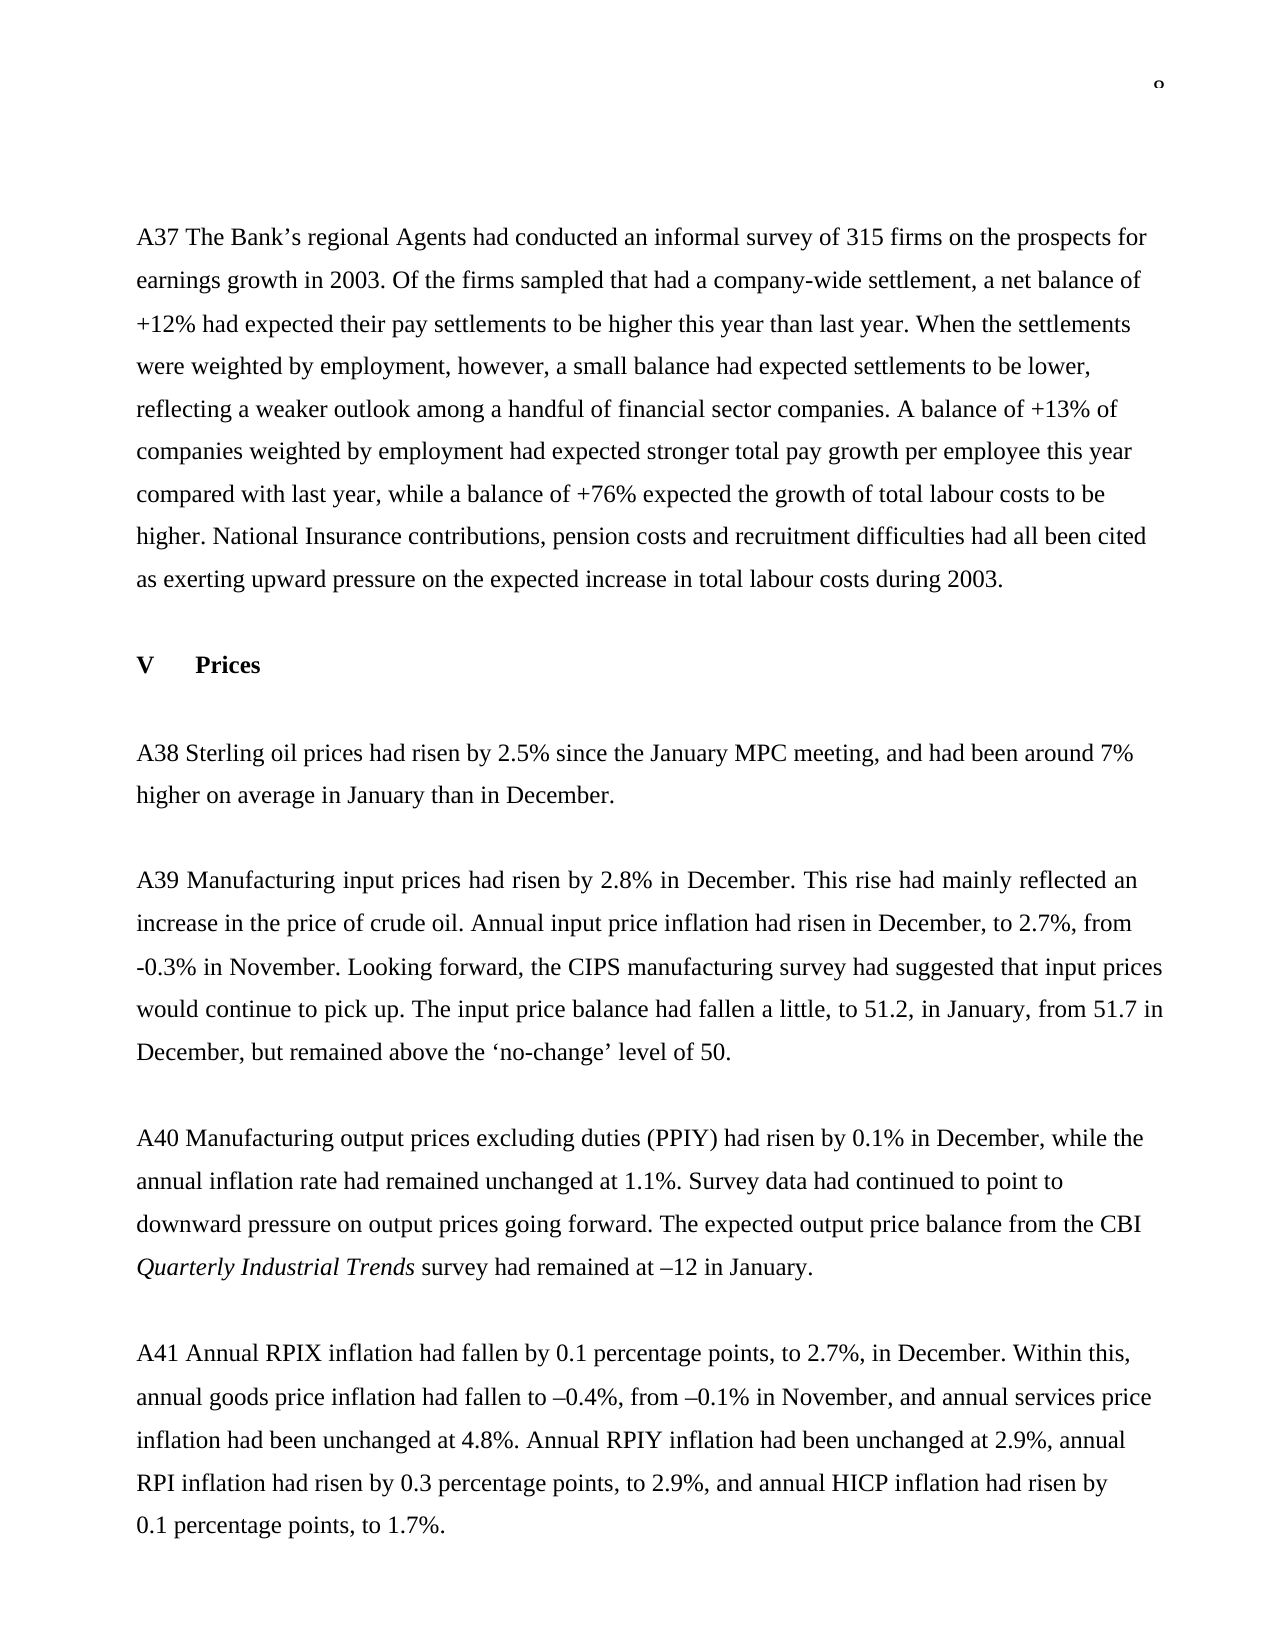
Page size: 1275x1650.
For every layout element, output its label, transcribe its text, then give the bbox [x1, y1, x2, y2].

text 0.1 percentage points, to 1.7%. [136, 1511, 1179, 1539]
text +12% had expected their pay settlements to be higher this year than last year. When the settlements were weighted by employment, however, a small balance had expected settlements to be lower, reflecting a weaker outlook among a handful of financial sector companies. A balance of +13% of companies weighted by employment had expected stronger total pay growth per employee this year compared with last year, while a balance of +76% expected the growth of total labour costs to be higher. National Insurance contributions, pension costs and recruitment difficulties had all been cited as exerting upward pressure on the expected increase in total labour costs during 2003. [136, 309, 1158, 593]
text A41 Annual RPIX inflation had fallen by 0.1 percentage points, to 2.7%, in December. Within this, annual goods price inflation had fallen to –0.4%, from –0.1% in November, and annual services price inflation had been unchanged at 4.8%. Annual RPIY inflation had been unchanged at 2.9%, annual RPI inflation had risen by 0.3 percentage points, to 2.9%, and annual HICP inflation had risen by [136, 1338, 1158, 1497]
text A38 Sterling oil prices had risen by 2.5% since the January MPC meeting, and had been around 7% higher on average in January than in December. [136, 738, 1179, 808]
text A40 Manufacturing output prices excluding duties (PPIY) had risen by 0.1% in December, while the annual inflation rate had remained unchanged at 1.1%. Survey data had continued to point to downward pressure on output prices going forward. The expected output price balance from the CBI Quarterly Industrial Trends survey had remained at –12 in January. [136, 1123, 1158, 1281]
subtitle Prices [136, 650, 1179, 679]
text A37 The Bank’s regional Agents had conducted an informal survey of 315 firms on the prospects for earnings growth in 2003. Of the firms sampled that had a company-wide settlement, a net balance of [136, 222, 1179, 294]
text -0.3% in November. Looking forward, the CIPS manufacturing survey had suggested that input prices would continue to pick up. The input price balance had fallen a little, to 51.2, in January, from 51.7 in December, but remained above the ‘no-change’ level of 50. [136, 952, 1164, 1066]
text A39 Manufacturing input prices had risen by 2.8% in December. This rise had mainly reflected an increase in the price of crude oil. Annual input price inflation had risen in December, to 2.7%, from [136, 865, 1139, 937]
